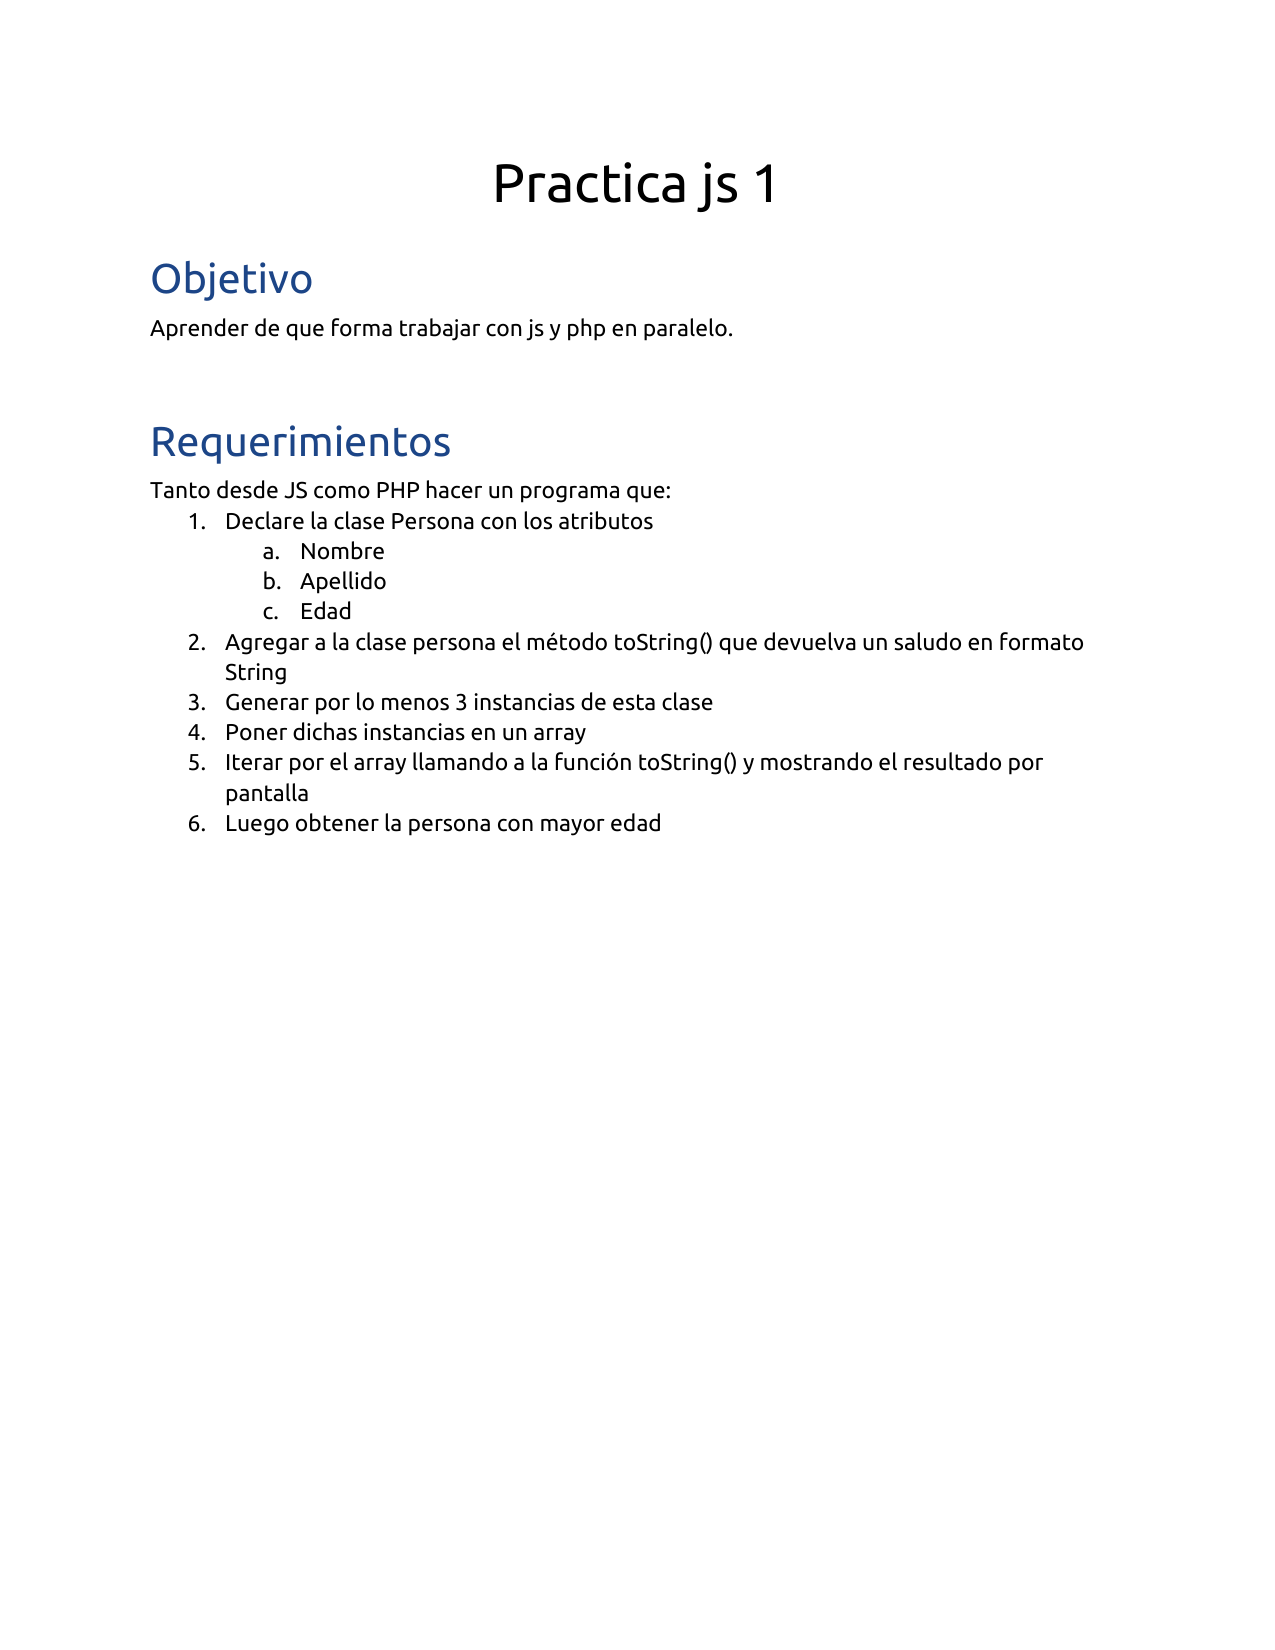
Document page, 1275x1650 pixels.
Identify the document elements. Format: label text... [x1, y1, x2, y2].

list Edad [262, 598, 1125, 624]
list Iterar por el array llamando a la función toString() y mostrando el resultado por pantalla [187, 749, 1125, 805]
list Declare la clase Persona con los atributos [187, 507, 1125, 533]
subtitle Objetivo [150, 254, 1125, 302]
list Generar por lo menos 3 instancias de esta clase [187, 688, 1125, 715]
list Nombre [262, 537, 1125, 564]
list Luego obtener la persona con mayor edad [187, 809, 1125, 836]
list Apellido [262, 567, 1125, 594]
text Aprender de que forma trabajar con js y php en paralelo. [150, 314, 1125, 341]
list Poner dichas instancias en un array [187, 718, 1125, 745]
subtitle Requerimientos [150, 416, 1125, 464]
text Tanto desde JS como PHP hacer un programa que: [150, 477, 1125, 503]
list Agregar a la clase persona el método toString() que devuelva un saludo en formato String [187, 628, 1125, 684]
title Practica js 1 [150, 150, 1125, 212]
